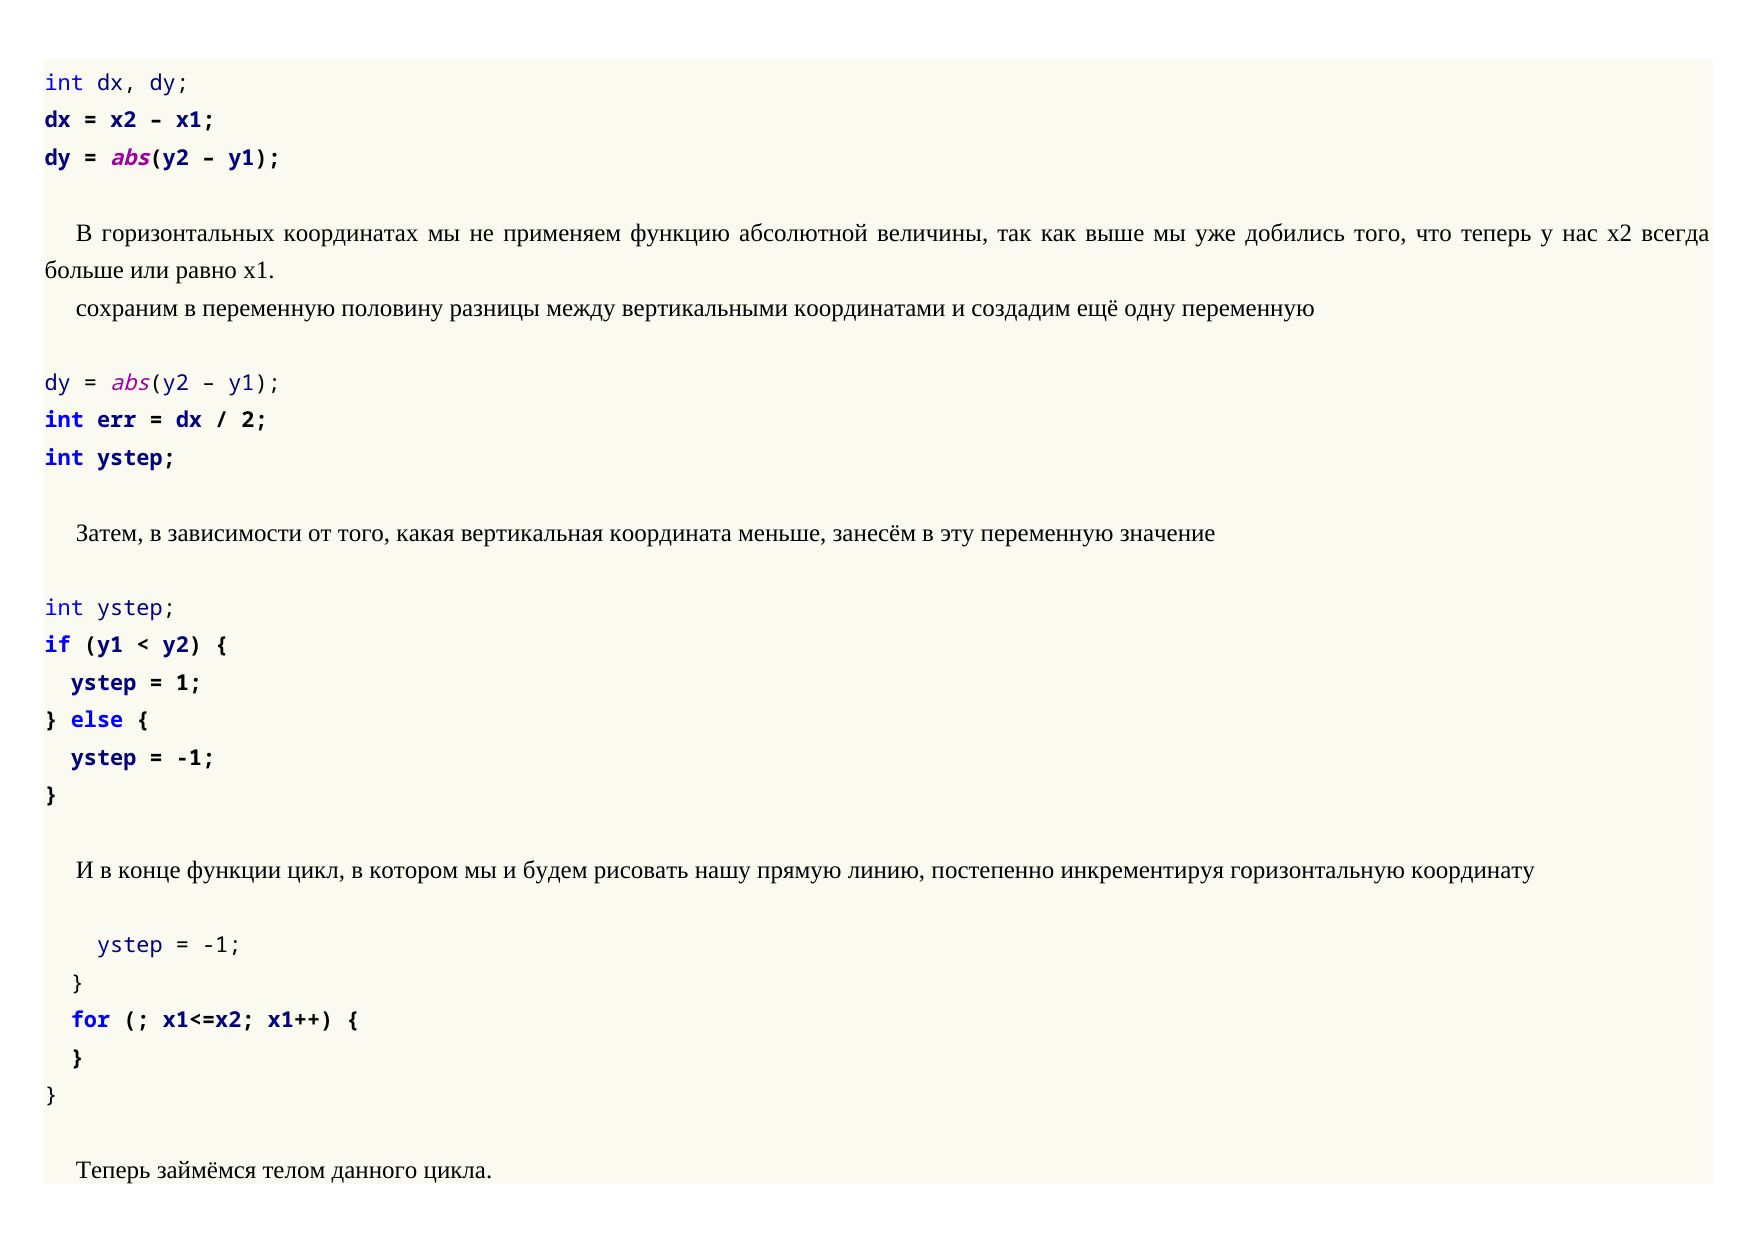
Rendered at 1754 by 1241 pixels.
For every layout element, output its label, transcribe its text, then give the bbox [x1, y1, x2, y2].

text ystep = 1; [44, 659, 1713, 697]
text dy = abs(y2 – y1); [44, 134, 1713, 172]
text int ystep; [44, 434, 1713, 472]
text int ystep; [44, 584, 1713, 622]
text И в конце функции цикл, в котором мы и будем рисовать нашу прямую линию, постепенно инкрементируя горизонтальную координату [44, 847, 1713, 884]
text Теперь займёмся телом данного цикла. [44, 1147, 1713, 1184]
text dx = x2 – x1; [44, 97, 1713, 134]
text сохраним в переменную половину разницы между вертикальными координатами и создадим ещё одну переменную [44, 284, 1713, 322]
text int err = dx / 2; [44, 397, 1713, 434]
text } [44, 959, 1713, 997]
text Затем, в зависимости от того, какая вертикальная координата меньше, занесём в эту переменную значение [44, 509, 1713, 547]
text ystep = -1; [44, 734, 1713, 772]
text } [44, 1072, 1713, 1109]
text } else { [44, 697, 1713, 734]
text if (y1 < y2) { [44, 622, 1713, 659]
text } [44, 772, 1713, 809]
text ystep = -1; [44, 922, 1713, 959]
text int dx, dy; [44, 59, 1713, 97]
text В горизонтальных координатах мы не применяем функцию абсолютной величины, так как выше мы уже добились того, что теперь у нас x2 всегда больше или равно x1. [44, 209, 1713, 284]
text dy = abs(y2 – y1); [44, 359, 1713, 397]
text } [44, 1034, 1713, 1072]
text for (; x1<=x2; x1++) { [44, 997, 1713, 1034]
